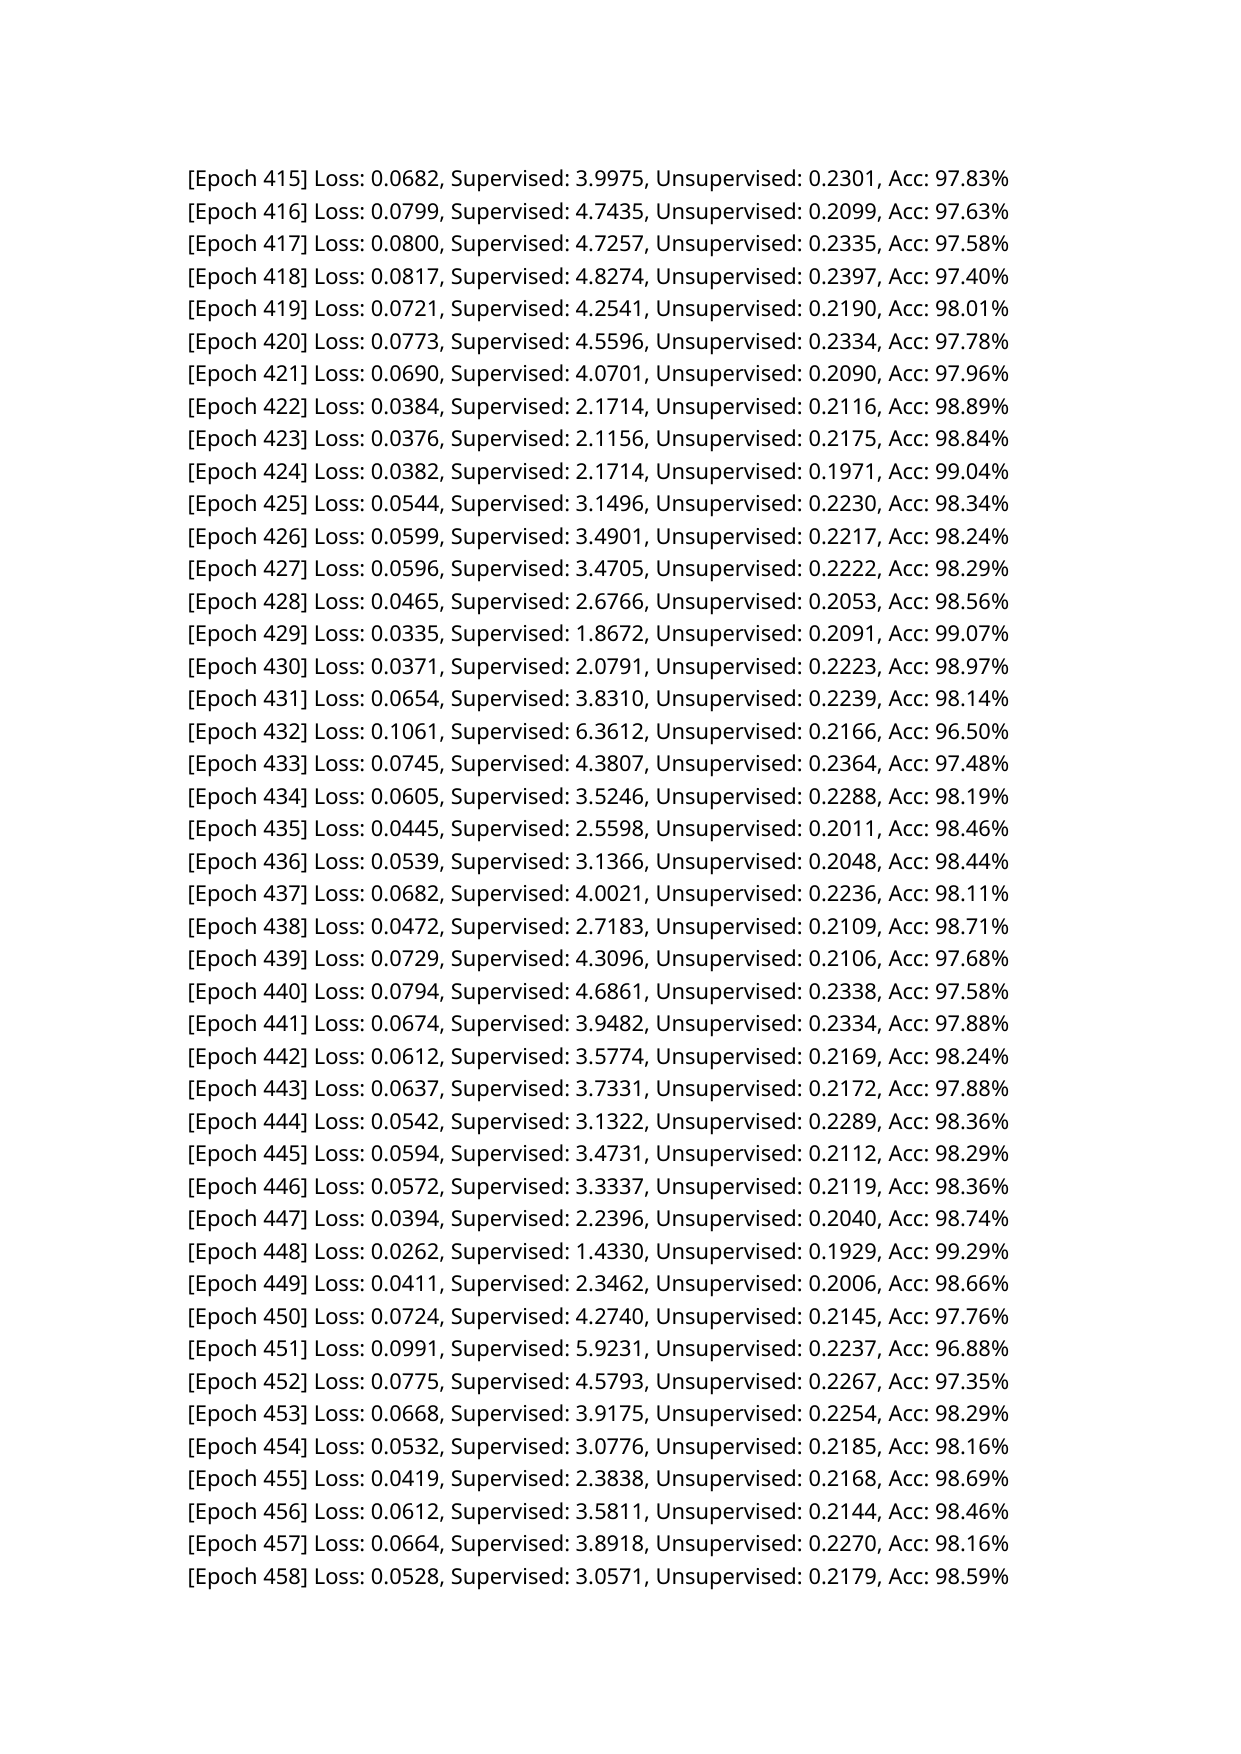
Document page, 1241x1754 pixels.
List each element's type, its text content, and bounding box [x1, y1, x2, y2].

text [Epoch 419] Loss: 0.0721, Supervised: 4.2541, Unsupervised: 0.2190, Acc: 98.01% [187, 292, 1053, 324]
text [Epoch 449] Loss: 0.0411, Supervised: 2.3462, Unsupervised: 0.2006, Acc: 98.66% [187, 1267, 1053, 1299]
text [Epoch 448] Loss: 0.0262, Supervised: 1.4330, Unsupervised: 0.1929, Acc: 99.29% [187, 1234, 1053, 1267]
text [Epoch 455] Loss: 0.0419, Supervised: 2.3838, Unsupervised: 0.2168, Acc: 98.69% [187, 1462, 1053, 1494]
text [Epoch 415] Loss: 0.0682, Supervised: 3.9975, Unsupervised: 0.2301, Acc: 97.83% [187, 162, 1053, 194]
text [Epoch 452] Loss: 0.0775, Supervised: 4.5793, Unsupervised: 0.2267, Acc: 97.35% [187, 1364, 1053, 1397]
text [Epoch 436] Loss: 0.0539, Supervised: 3.1366, Unsupervised: 0.2048, Acc: 98.44% [187, 844, 1053, 877]
text [Epoch 417] Loss: 0.0800, Supervised: 4.7257, Unsupervised: 0.2335, Acc: 97.58% [187, 227, 1053, 259]
text [Epoch 428] Loss: 0.0465, Supervised: 2.6766, Unsupervised: 0.2053, Acc: 98.56% [187, 584, 1053, 617]
text [Epoch 456] Loss: 0.0612, Supervised: 3.5811, Unsupervised: 0.2144, Acc: 98.46% [187, 1494, 1053, 1527]
text [Epoch 439] Loss: 0.0729, Supervised: 4.3096, Unsupervised: 0.2106, Acc: 97.68% [187, 942, 1053, 974]
text [Epoch 424] Loss: 0.0382, Supervised: 2.1714, Unsupervised: 0.1971, Acc: 99.04% [187, 454, 1053, 487]
text [Epoch 438] Loss: 0.0472, Supervised: 2.7183, Unsupervised: 0.2109, Acc: 98.71% [187, 909, 1053, 942]
text [Epoch 418] Loss: 0.0817, Supervised: 4.8274, Unsupervised: 0.2397, Acc: 97.40% [187, 259, 1053, 292]
text [Epoch 426] Loss: 0.0599, Supervised: 3.4901, Unsupervised: 0.2217, Acc: 98.24% [187, 519, 1053, 552]
text [Epoch 442] Loss: 0.0612, Supervised: 3.5774, Unsupervised: 0.2169, Acc: 98.24% [187, 1039, 1053, 1072]
text [Epoch 421] Loss: 0.0690, Supervised: 4.0701, Unsupervised: 0.2090, Acc: 97.96% [187, 357, 1053, 389]
text [Epoch 440] Loss: 0.0794, Supervised: 4.6861, Unsupervised: 0.2338, Acc: 97.58% [187, 974, 1053, 1007]
text [Epoch 447] Loss: 0.0394, Supervised: 2.2396, Unsupervised: 0.2040, Acc: 98.74% [187, 1202, 1053, 1234]
text [Epoch 434] Loss: 0.0605, Supervised: 3.5246, Unsupervised: 0.2288, Acc: 98.19% [187, 779, 1053, 812]
text [Epoch 431] Loss: 0.0654, Supervised: 3.8310, Unsupervised: 0.2239, Acc: 98.14% [187, 682, 1053, 714]
text [Epoch 416] Loss: 0.0799, Supervised: 4.7435, Unsupervised: 0.2099, Acc: 97.63% [187, 194, 1053, 227]
text [Epoch 445] Loss: 0.0594, Supervised: 3.4731, Unsupervised: 0.2112, Acc: 98.29% [187, 1137, 1053, 1169]
text [Epoch 446] Loss: 0.0572, Supervised: 3.3337, Unsupervised: 0.2119, Acc: 98.36% [187, 1169, 1053, 1202]
text [Epoch 454] Loss: 0.0532, Supervised: 3.0776, Unsupervised: 0.2185, Acc: 98.16% [187, 1429, 1053, 1462]
text [Epoch 457] Loss: 0.0664, Supervised: 3.8918, Unsupervised: 0.2270, Acc: 98.16% [187, 1527, 1053, 1559]
text [Epoch 430] Loss: 0.0371, Supervised: 2.0791, Unsupervised: 0.2223, Acc: 98.97% [187, 649, 1053, 682]
text [Epoch 433] Loss: 0.0745, Supervised: 4.3807, Unsupervised: 0.2364, Acc: 97.48% [187, 747, 1053, 779]
text [Epoch 458] Loss: 0.0528, Supervised: 3.0571, Unsupervised: 0.2179, Acc: 98.59% [187, 1559, 1053, 1592]
text [Epoch 443] Loss: 0.0637, Supervised: 3.7331, Unsupervised: 0.2172, Acc: 97.88% [187, 1072, 1053, 1104]
text [Epoch 432] Loss: 0.1061, Supervised: 6.3612, Unsupervised: 0.2166, Acc: 96.50% [187, 714, 1053, 747]
text [Epoch 444] Loss: 0.0542, Supervised: 3.1322, Unsupervised: 0.2289, Acc: 98.36% [187, 1104, 1053, 1137]
text [Epoch 420] Loss: 0.0773, Supervised: 4.5596, Unsupervised: 0.2334, Acc: 97.78% [187, 324, 1053, 357]
text [Epoch 429] Loss: 0.0335, Supervised: 1.8672, Unsupervised: 0.2091, Acc: 99.07% [187, 617, 1053, 649]
text [Epoch 441] Loss: 0.0674, Supervised: 3.9482, Unsupervised: 0.2334, Acc: 97.88% [187, 1007, 1053, 1039]
text [Epoch 427] Loss: 0.0596, Supervised: 3.4705, Unsupervised: 0.2222, Acc: 98.29% [187, 552, 1053, 584]
text [Epoch 425] Loss: 0.0544, Supervised: 3.1496, Unsupervised: 0.2230, Acc: 98.34% [187, 487, 1053, 519]
text [Epoch 453] Loss: 0.0668, Supervised: 3.9175, Unsupervised: 0.2254, Acc: 98.29% [187, 1397, 1053, 1429]
text [Epoch 422] Loss: 0.0384, Supervised: 2.1714, Unsupervised: 0.2116, Acc: 98.89% [187, 389, 1053, 422]
text [Epoch 435] Loss: 0.0445, Supervised: 2.5598, Unsupervised: 0.2011, Acc: 98.46% [187, 812, 1053, 844]
text [Epoch 450] Loss: 0.0724, Supervised: 4.2740, Unsupervised: 0.2145, Acc: 97.76% [187, 1299, 1053, 1332]
text [Epoch 423] Loss: 0.0376, Supervised: 2.1156, Unsupervised: 0.2175, Acc: 98.84% [187, 422, 1053, 454]
text [Epoch 451] Loss: 0.0991, Supervised: 5.9231, Unsupervised: 0.2237, Acc: 96.88% [187, 1332, 1053, 1364]
text [Epoch 437] Loss: 0.0682, Supervised: 4.0021, Unsupervised: 0.2236, Acc: 98.11% [187, 877, 1053, 909]
